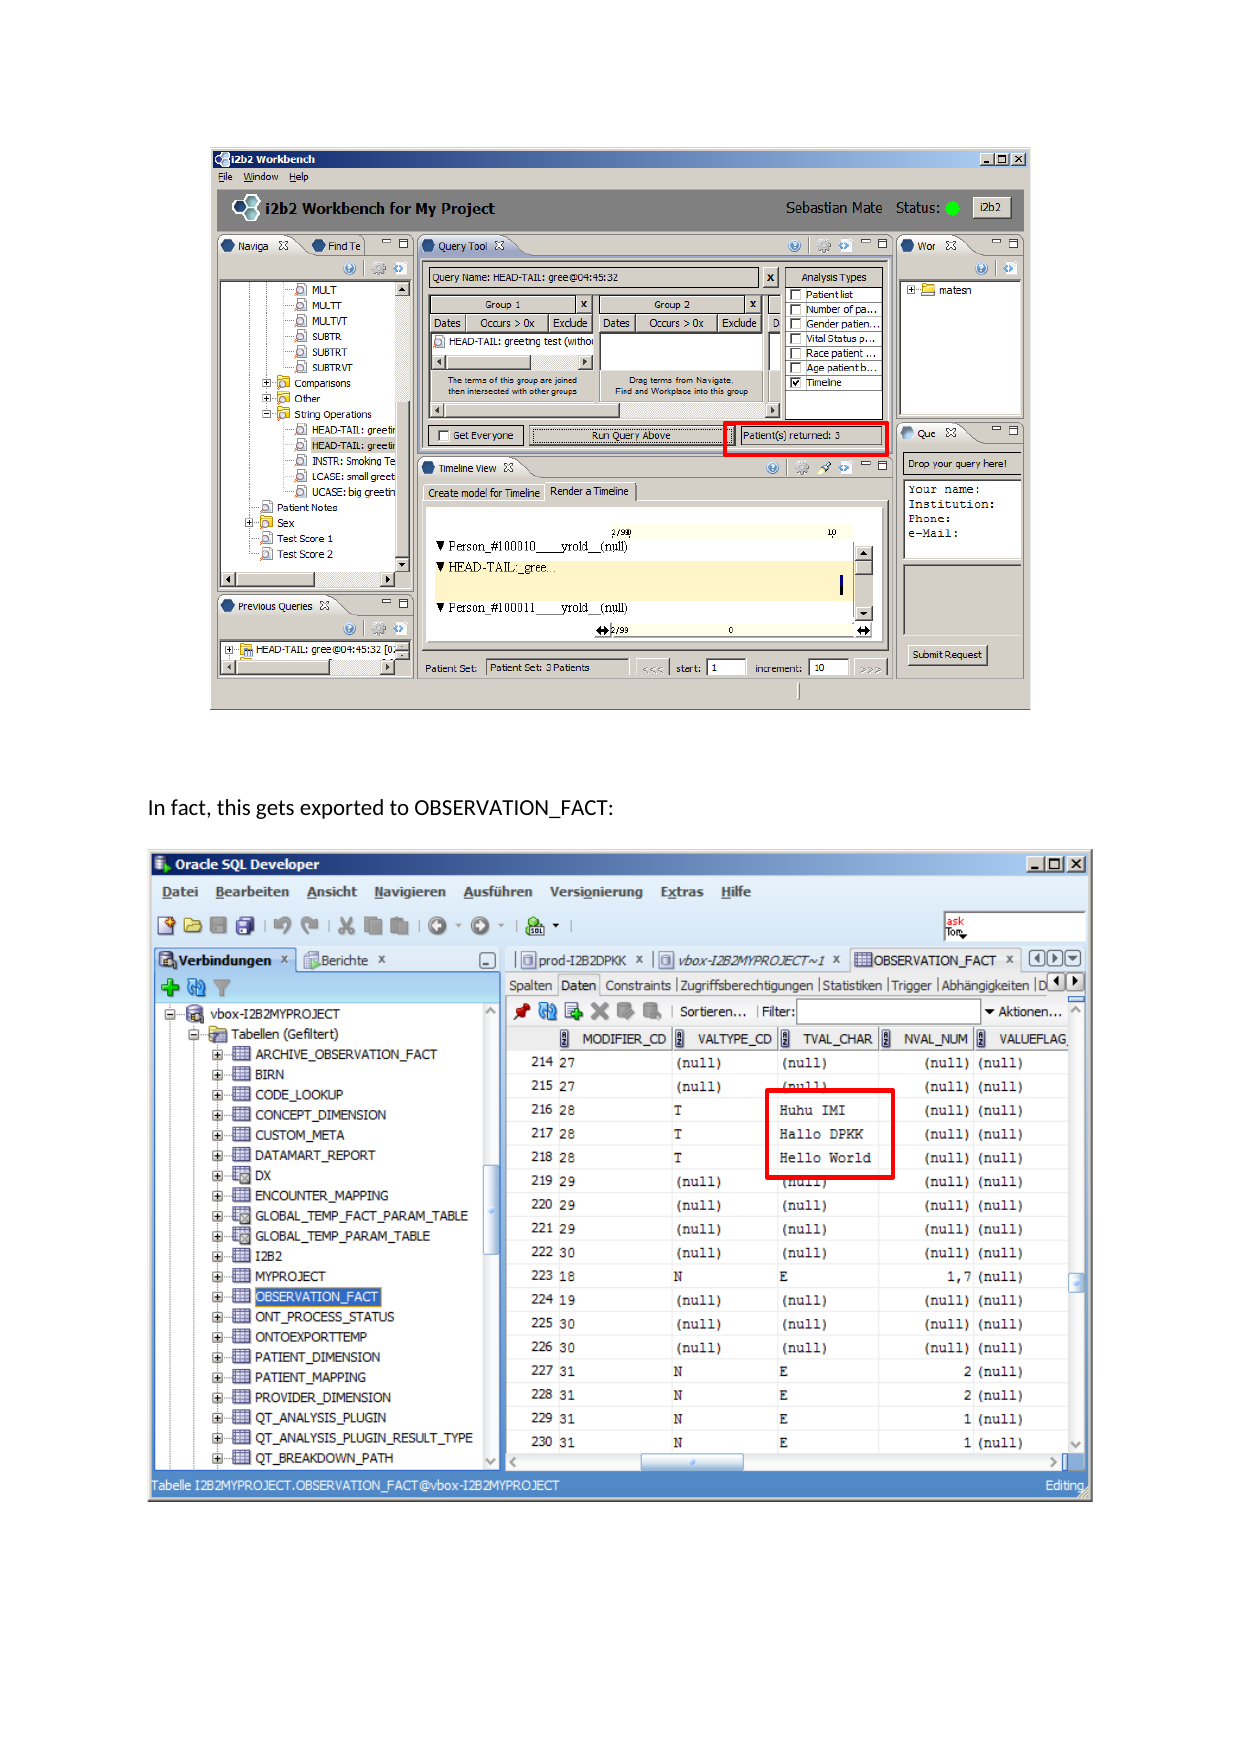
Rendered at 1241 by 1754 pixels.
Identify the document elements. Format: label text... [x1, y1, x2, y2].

picture [147, 849, 1093, 1502]
picture [209, 147, 1031, 710]
text In fact, this gets exported to OBSERVATION_FACT: [148, 793, 1093, 822]
